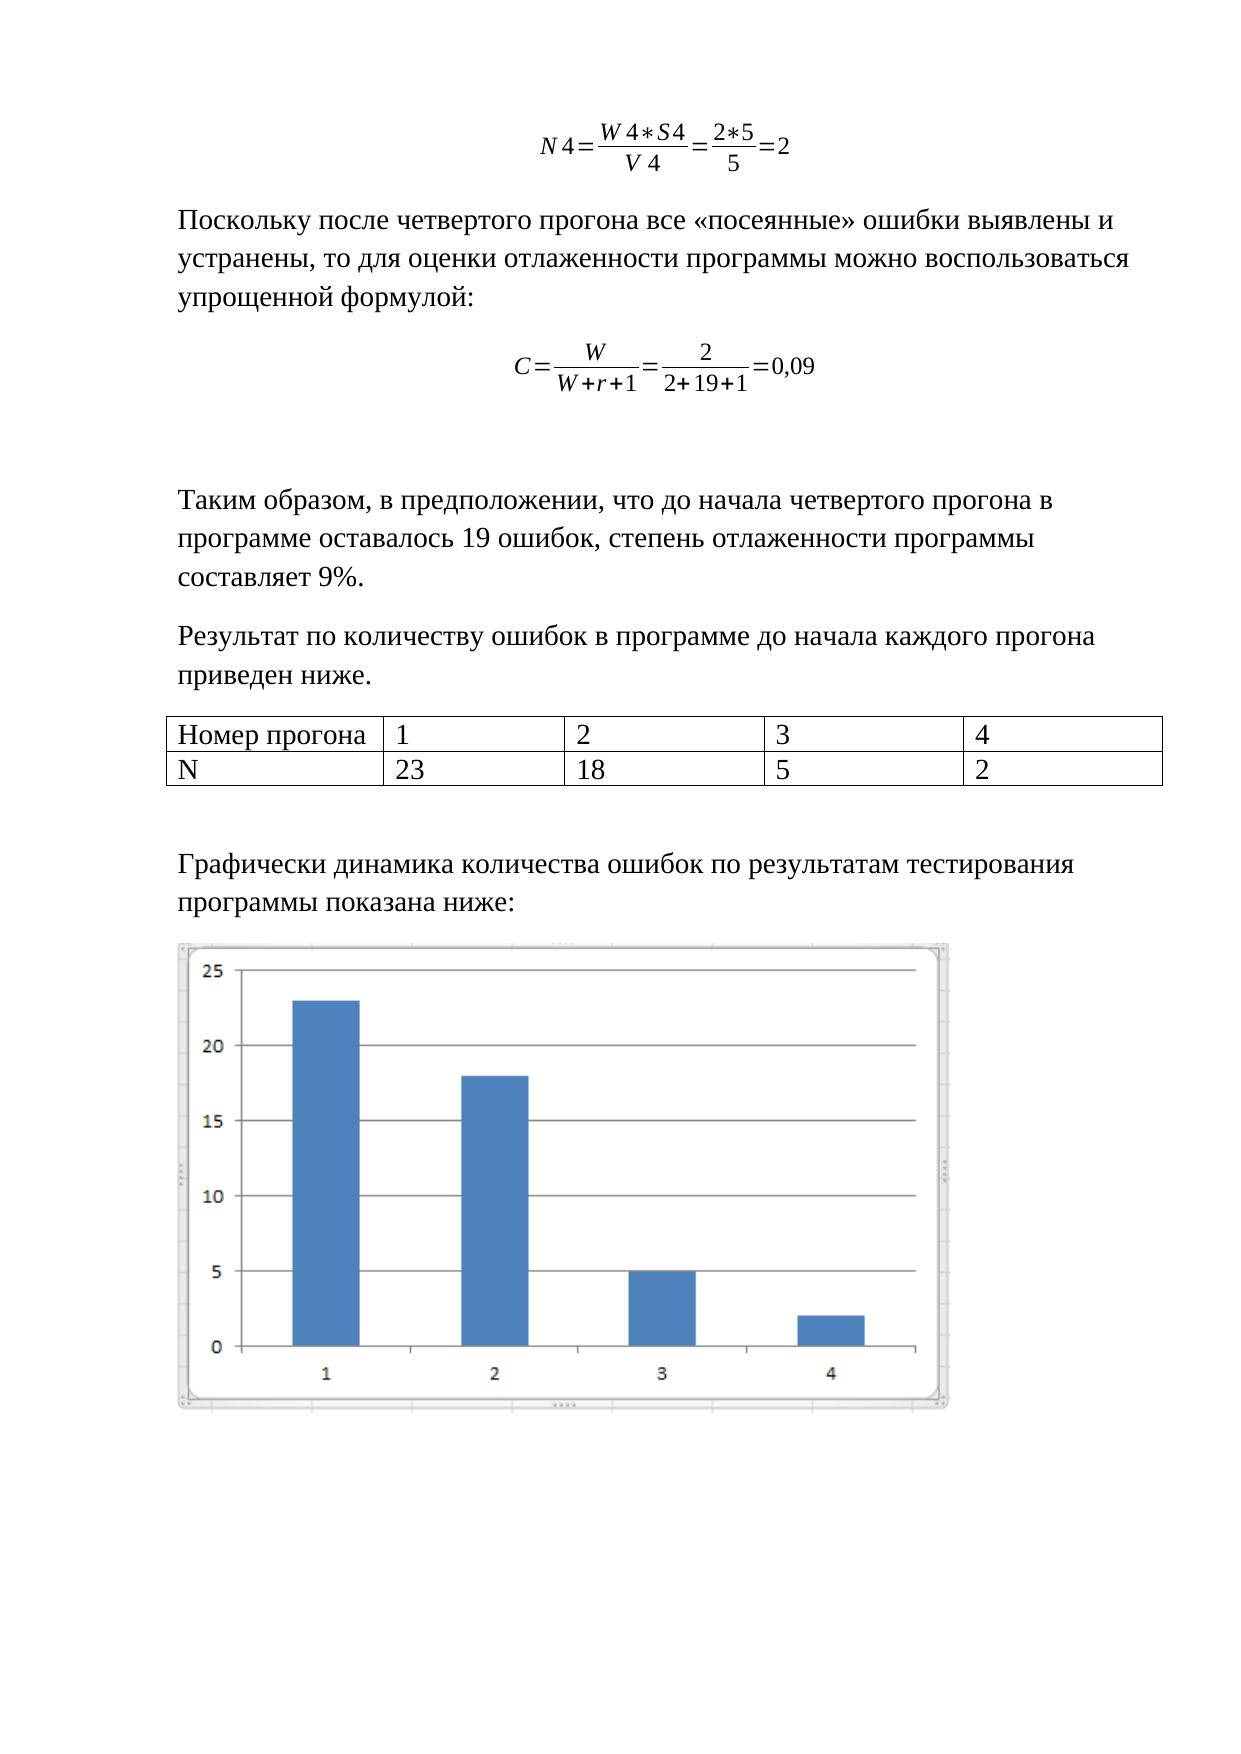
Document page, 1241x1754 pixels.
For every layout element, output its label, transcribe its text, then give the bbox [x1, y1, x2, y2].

table_cell N [167, 752, 383, 785]
table_header 1 [384, 717, 564, 751]
table_header Номер прогона [167, 717, 383, 751]
text Графически динамика количества ошибок по результатам тестирования программы показана ниже: [177, 846, 1152, 918]
table_cell 23 [384, 752, 564, 785]
text Поскольку после четвертого прогона все «посеянные» ошибки выявлены и устранены, то для оценки отлаженности программы можно воспользоваться упрощенной формулой: [177, 202, 1152, 313]
table_cell 18 [565, 752, 764, 785]
table_header 3 [765, 717, 963, 751]
table_cell 2 [964, 752, 1162, 785]
table_cell 5 [765, 752, 963, 785]
picture [177, 943, 951, 1413]
text Таким образом, в предположении, что до начала четвертого прогона в программе оставалось 19 ошибок, степень отлаженности программы составляет 9%. [177, 482, 1152, 592]
table_header 2 [565, 717, 764, 751]
text Результат по количеству ошибок в программе до начала каждого прогона приведен ниже. [177, 618, 1152, 690]
table_header 4 [964, 717, 1162, 751]
